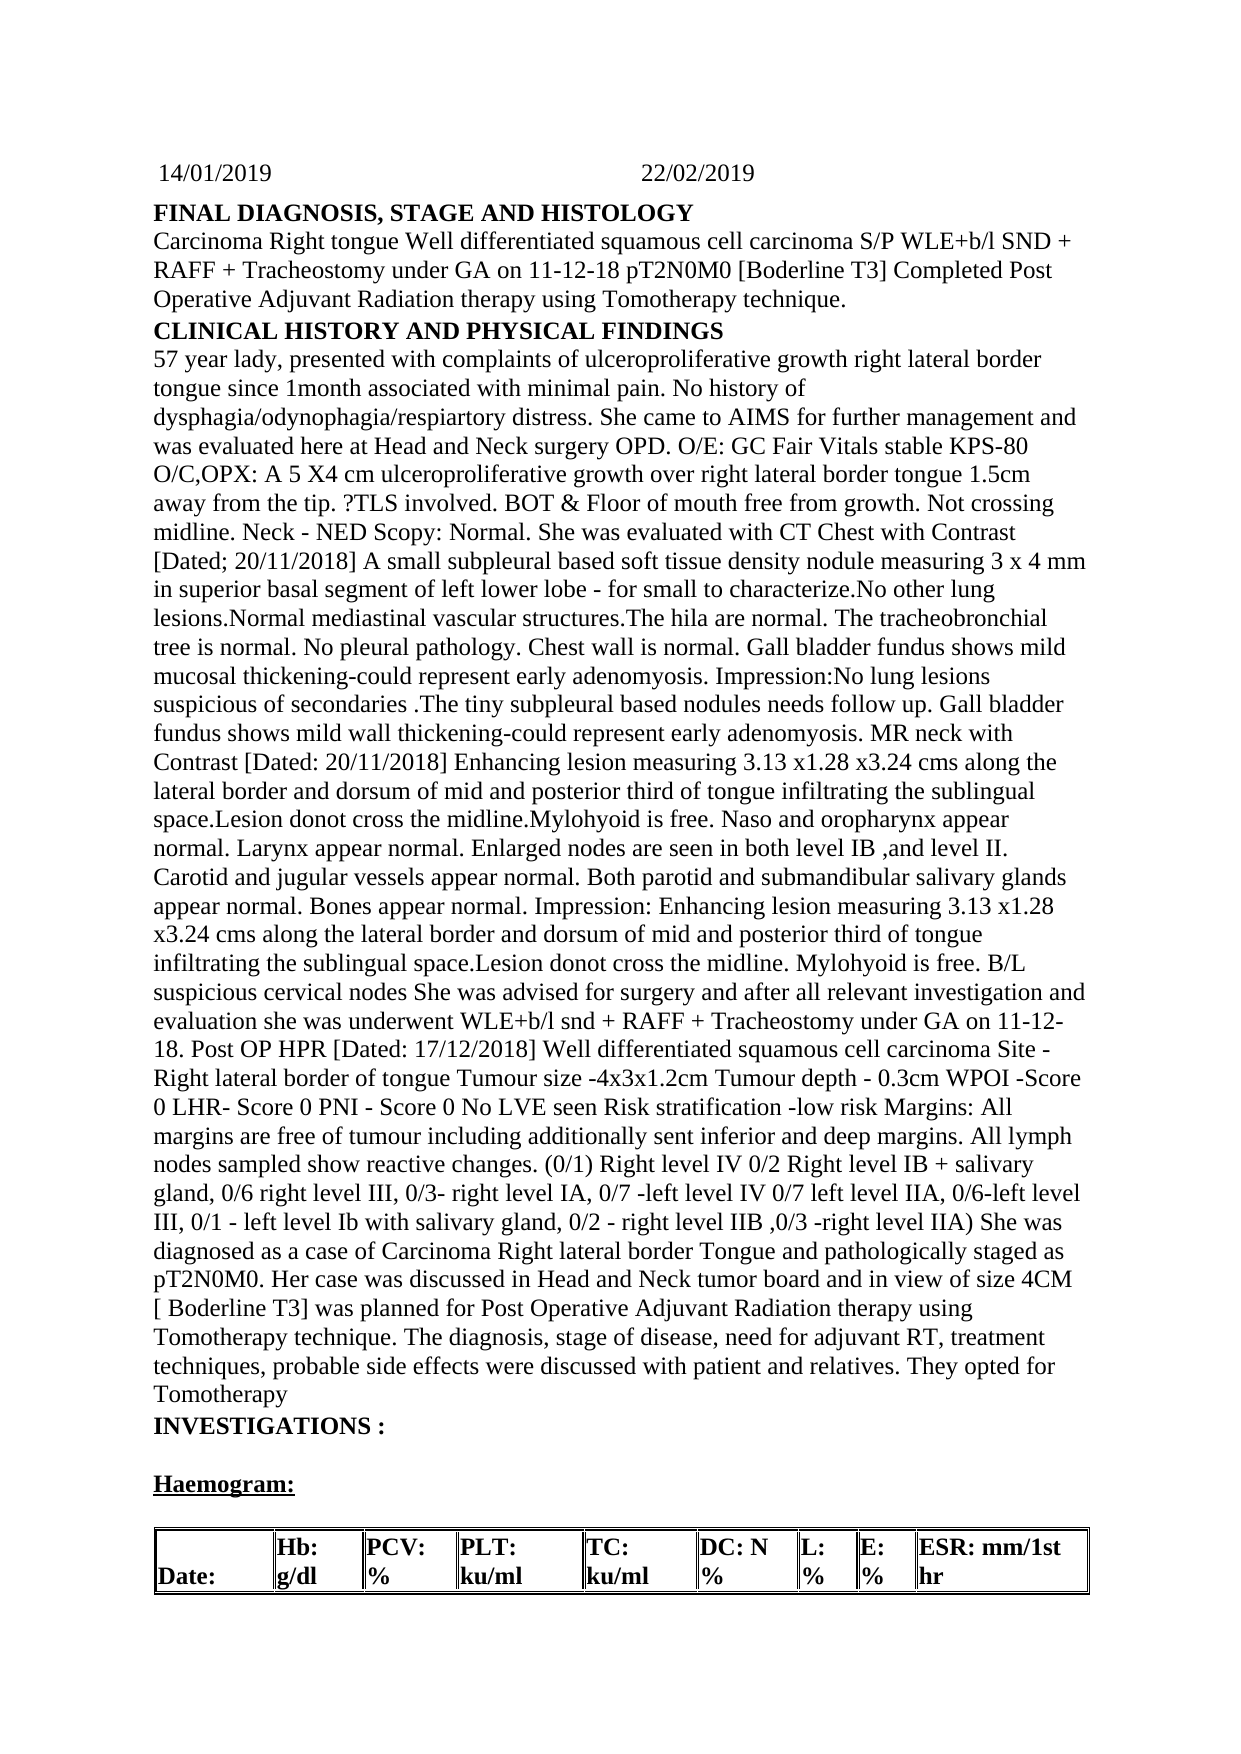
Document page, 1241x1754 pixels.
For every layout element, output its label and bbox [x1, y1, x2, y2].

table_cell [150, 195, 1090, 1598]
table_cell [150, 150, 1090, 194]
